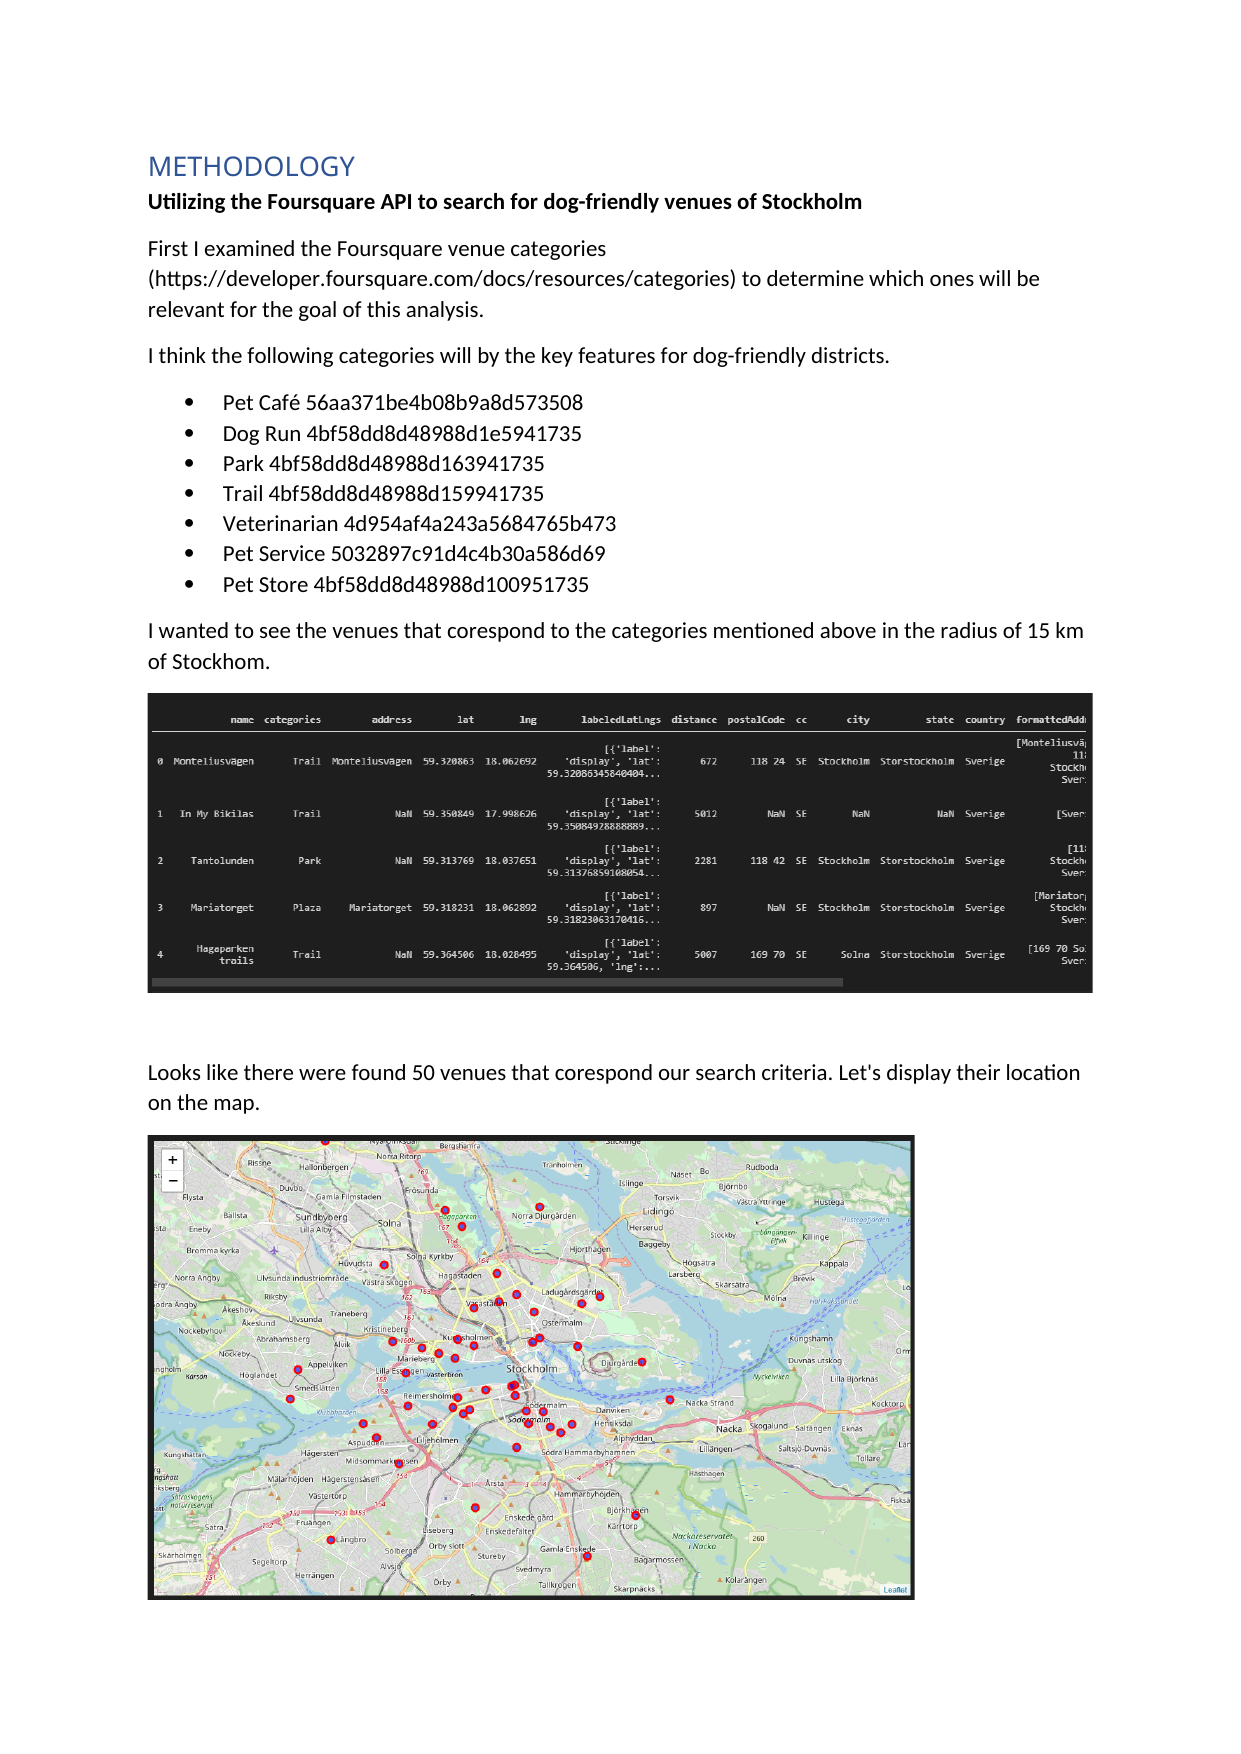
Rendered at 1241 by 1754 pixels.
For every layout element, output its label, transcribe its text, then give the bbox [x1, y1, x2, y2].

text First I examined the Foursquare venue categories (https://developer.foursquare.com/docs/resources/categories) to determine which ones will be relevant for the goal of this analysis. [148, 234, 1093, 323]
list Trail 4bf58dd8d48988d159941735 [185, 479, 1093, 507]
text I wanted to see the venues that corespond to the categories mentioned above in the radius of 15 km of Stockhom. [148, 617, 1093, 675]
list Pet Store 4bf58dd8d48988d100951735 [185, 570, 1093, 598]
list Pet Service 5032897c91d4c4b30a586d69 [185, 539, 1093, 567]
text Utilizing the Foursquare API to search for dog-friendly venues of Stockholm [148, 187, 1093, 215]
list Pet Café 56aa371be4b08b9a8d573508 [185, 388, 1093, 416]
text I think the following categories will by the key features for dog-friendly districts. [148, 342, 1093, 369]
text Looks like there were found 50 venues that corespond our search criteria. Let's display their location on the map. [148, 1058, 1093, 1116]
list Dog Run 4bf58dd8d48988d1e5941735 [185, 419, 1093, 447]
picture [147, 1135, 915, 1600]
list Veterinarian 4d954af4a243a5684765b473 [185, 509, 1093, 537]
subtitle METHODOLOGY [148, 148, 1093, 184]
list Park 4bf58dd8d48988d163941735 [185, 449, 1093, 477]
picture [147, 693, 1093, 993]
